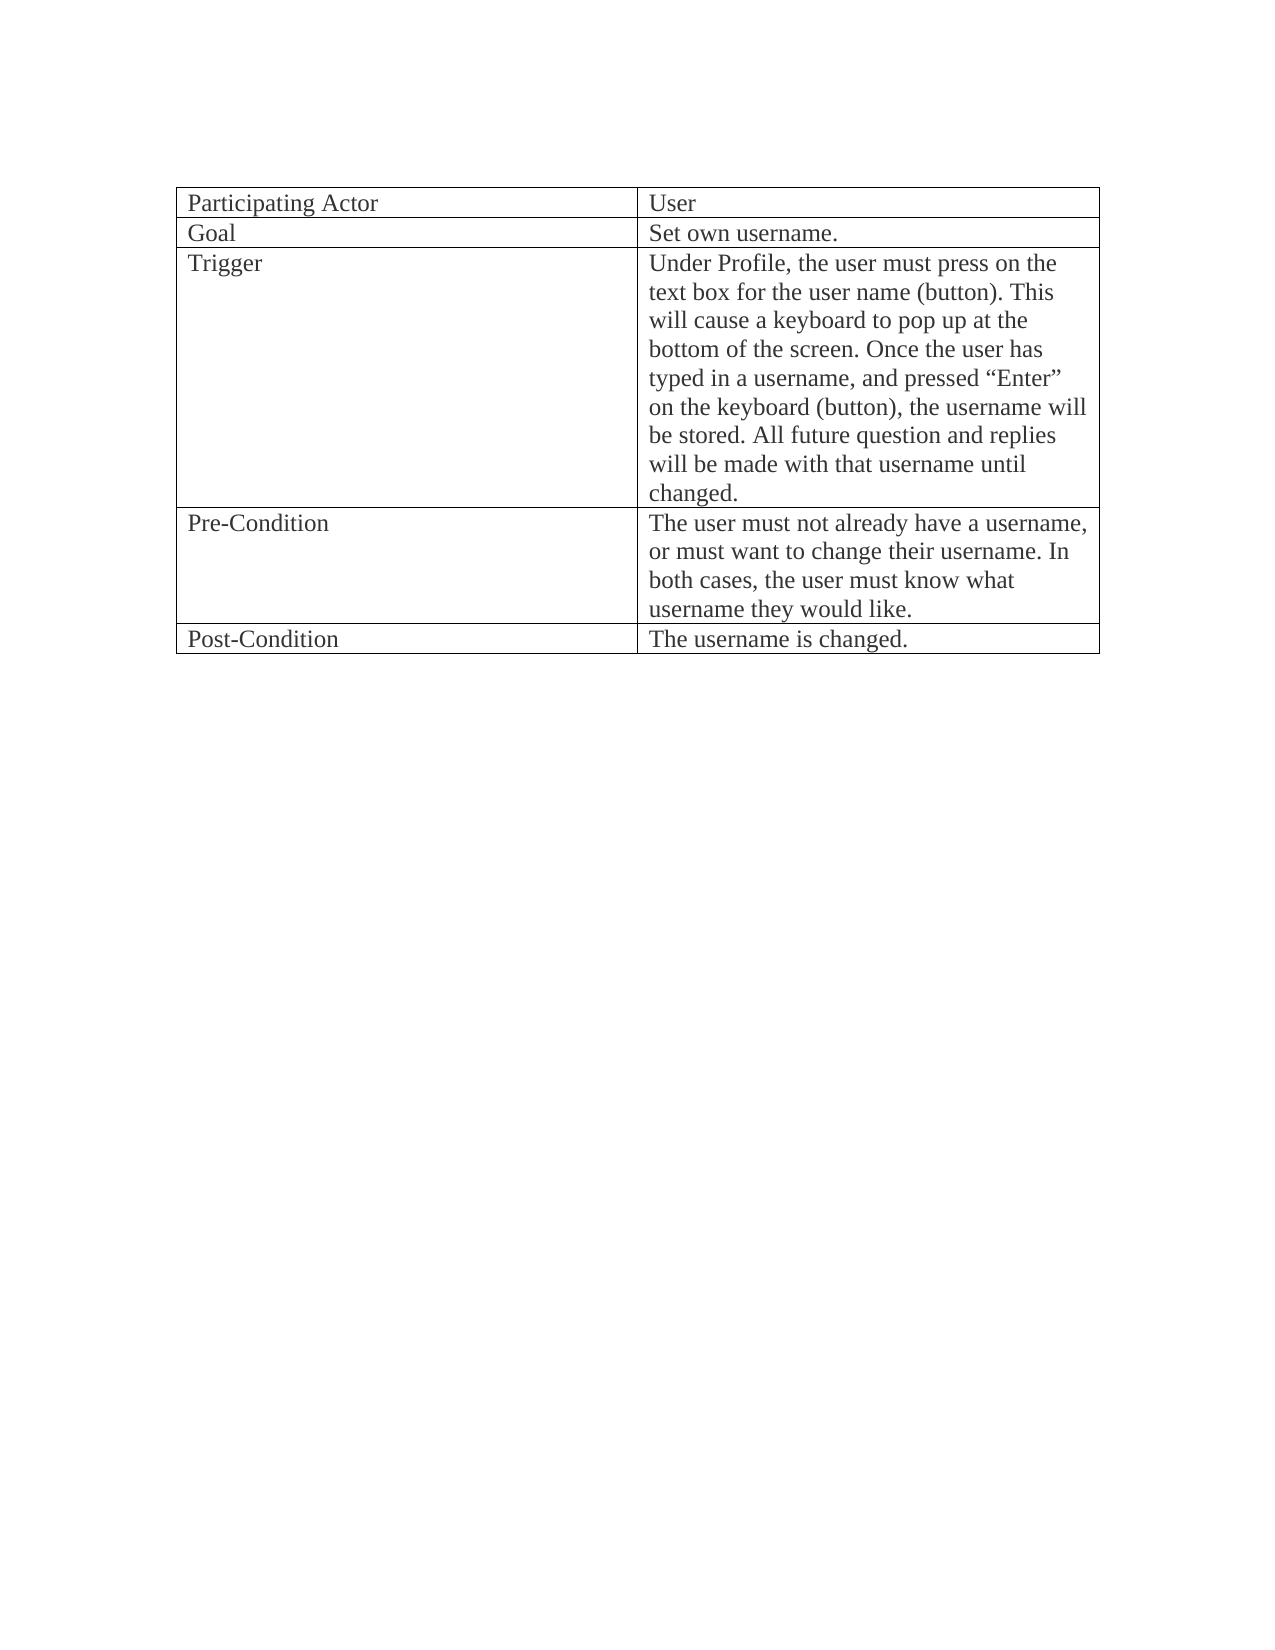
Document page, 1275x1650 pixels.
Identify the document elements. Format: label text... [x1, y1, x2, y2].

table_cell Pre-Condition [177, 508, 637, 623]
table_cell Participating Actor [177, 188, 637, 217]
table_cell The user must not already have a username, or must want to change their username. In both cases, the user must know what username they would like. [638, 508, 1099, 623]
table_cell Set own username. [638, 218, 1099, 247]
table_cell User [638, 188, 1099, 217]
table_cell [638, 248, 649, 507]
table_cell Post-Condition [177, 624, 637, 652]
table_cell Goal [177, 218, 637, 247]
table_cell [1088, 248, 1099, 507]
table_cell The username is changed. [638, 624, 1099, 652]
table_cell Trigger [177, 248, 637, 507]
